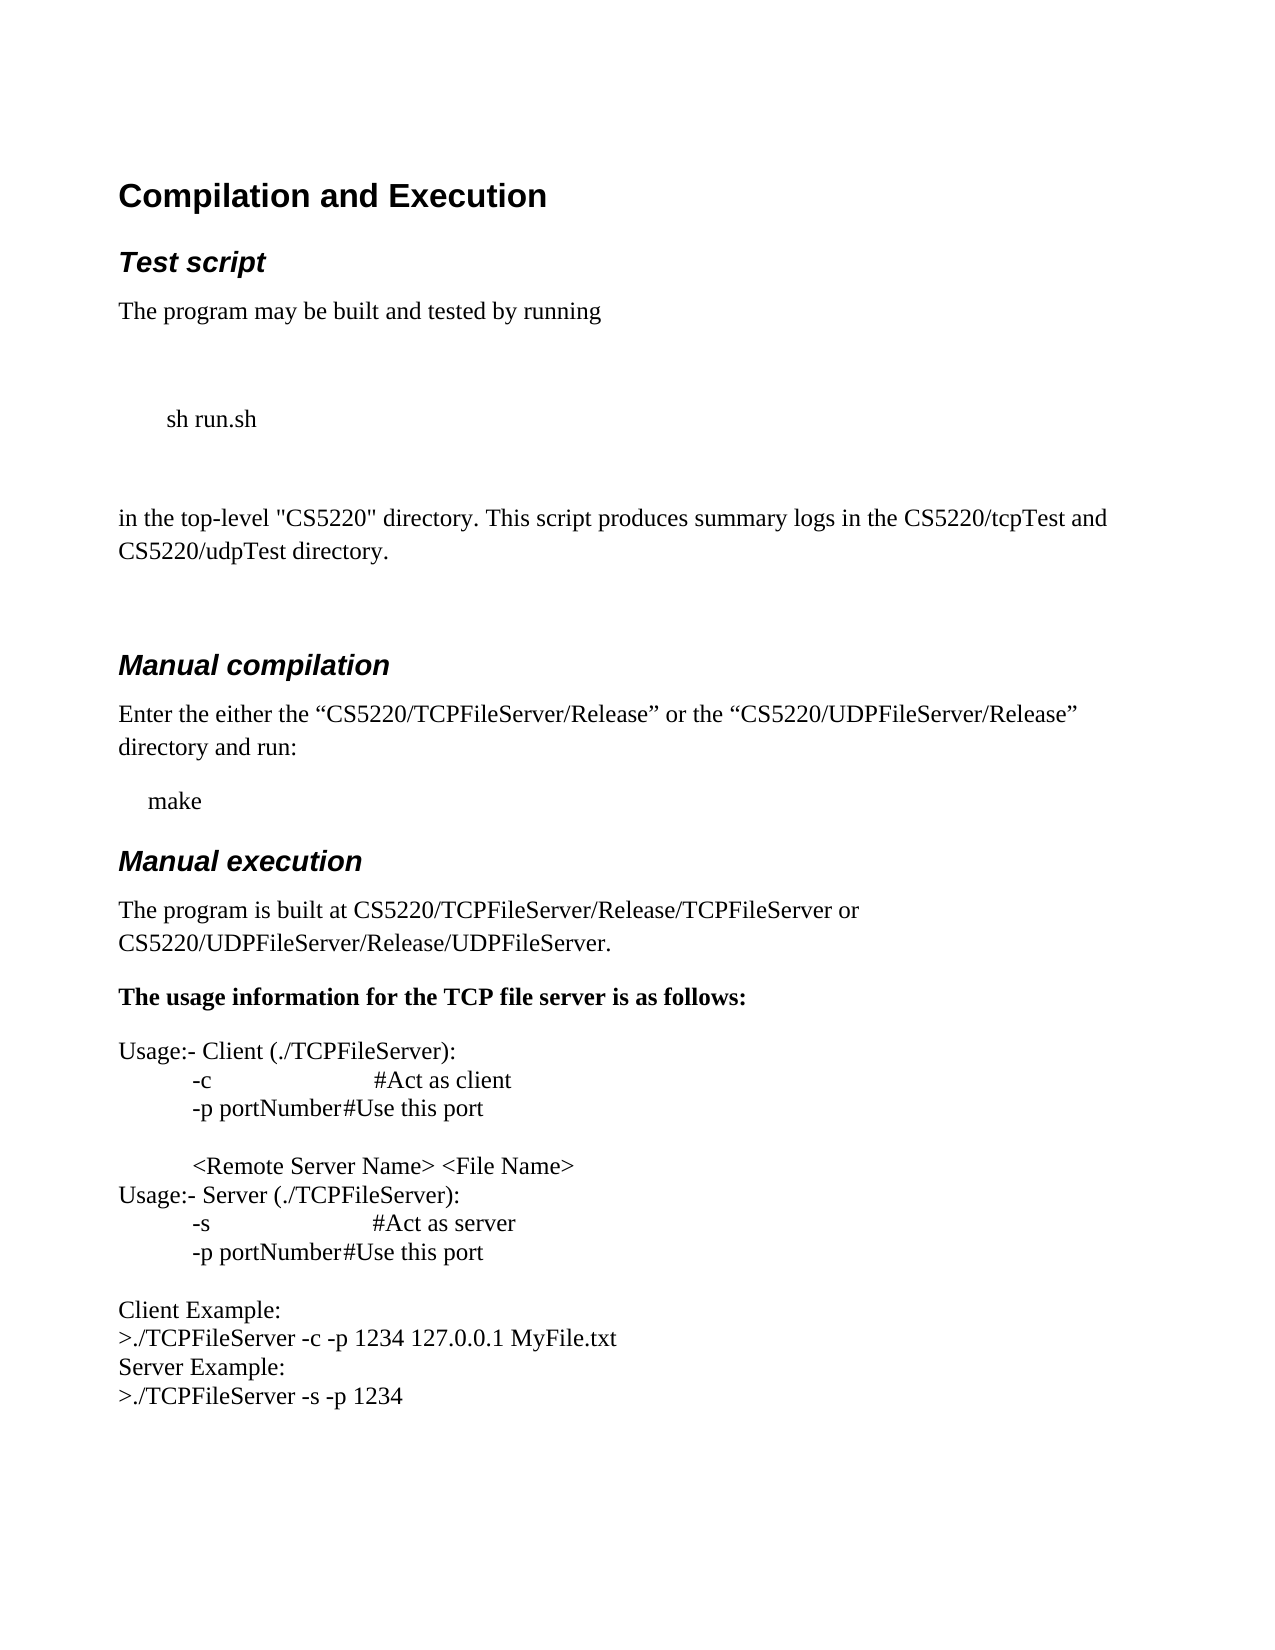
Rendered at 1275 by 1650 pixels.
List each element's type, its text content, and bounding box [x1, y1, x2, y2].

text Server Example: [118, 1352, 1157, 1381]
text -p portNumber #Use this port [118, 1093, 1157, 1122]
subtitle Manual compilation [118, 648, 1157, 682]
text Client Example: [118, 1295, 1157, 1323]
text The program is built at CS5220/TCPFileServer/Release/TCPFileServer or CS5220/UDPFileServer/Release/UDPFileServer. [118, 895, 1157, 957]
text sh run.sh [148, 404, 1157, 433]
text <Remote Server Name> <File Name> [118, 1151, 1157, 1180]
subtitle Compilation and Execution [118, 176, 1157, 214]
subtitle Manual execution [118, 844, 1157, 878]
text The program may be built and tested by running [118, 296, 1157, 325]
text >./TCPFileServer -c -p 1234 127.0.0.1 MyFile.txt [118, 1323, 1157, 1352]
text Enter the either the “CS5220/TCPFileServer/Release” or the “CS5220/UDPFileServer/Release” directory and run: [118, 699, 1157, 761]
subtitle Test script [118, 245, 1157, 279]
text -p portNumber #Use this port [118, 1237, 1157, 1266]
text Usage:- Client (./TCPFileServer): [118, 1036, 1157, 1065]
text >./TCPFileServer -s -p 1234 [118, 1381, 1157, 1410]
text Usage:- Server (./TCPFileServer): [118, 1180, 1157, 1208]
text make [148, 786, 1157, 815]
text -s #Act as server [118, 1208, 1157, 1237]
text -c #Act as client [118, 1065, 1157, 1093]
text The usage information for the TCP file server is as follows: [118, 982, 1157, 1011]
text in the top-level "CS5220" directory. This script produces summary logs in the CS5220/tcpTest and CS5220/udpTest directory. [118, 503, 1157, 565]
